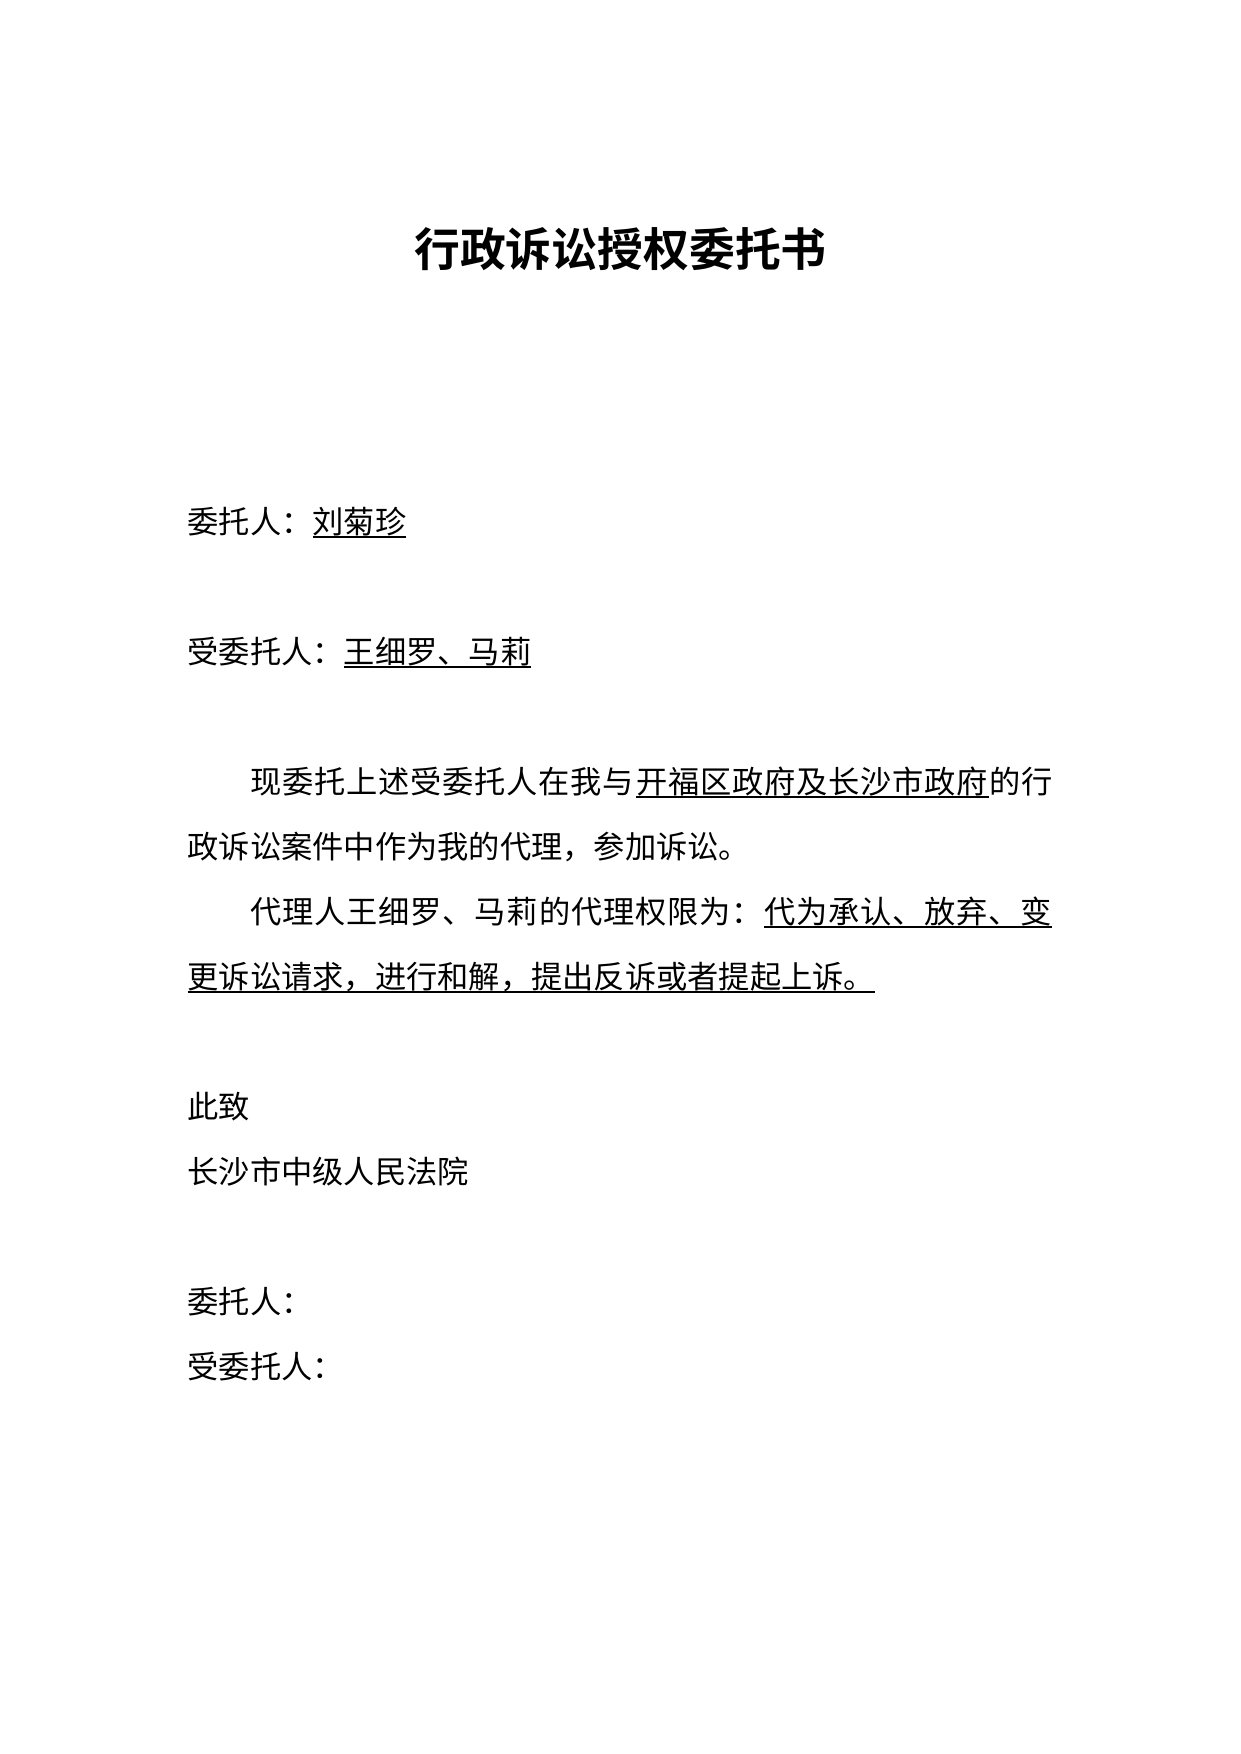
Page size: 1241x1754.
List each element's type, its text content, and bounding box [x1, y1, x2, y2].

text 代理人王细罗、马莉的代理权限为：代为承认、放弃、变更诉讼请求，进行和解，提出反诉或者提起上诉。 [187, 877, 1053, 1007]
text 此致 [187, 1072, 1053, 1137]
text 委托人： [187, 1267, 1053, 1332]
text 现委托上述受委托人在我与开福区政府及长沙市政府的行政诉讼案件中作为我的代理，参加诉讼。 [187, 747, 1053, 877]
subtitle 行政诉讼授权委托书 [187, 197, 1053, 295]
text 受委托人：王细罗、马莉 [187, 617, 1053, 682]
text 委托人：刘菊珍 [187, 487, 1053, 552]
text 受委托人： [187, 1332, 1053, 1397]
text 长沙市中级人民法院 [187, 1137, 1053, 1202]
